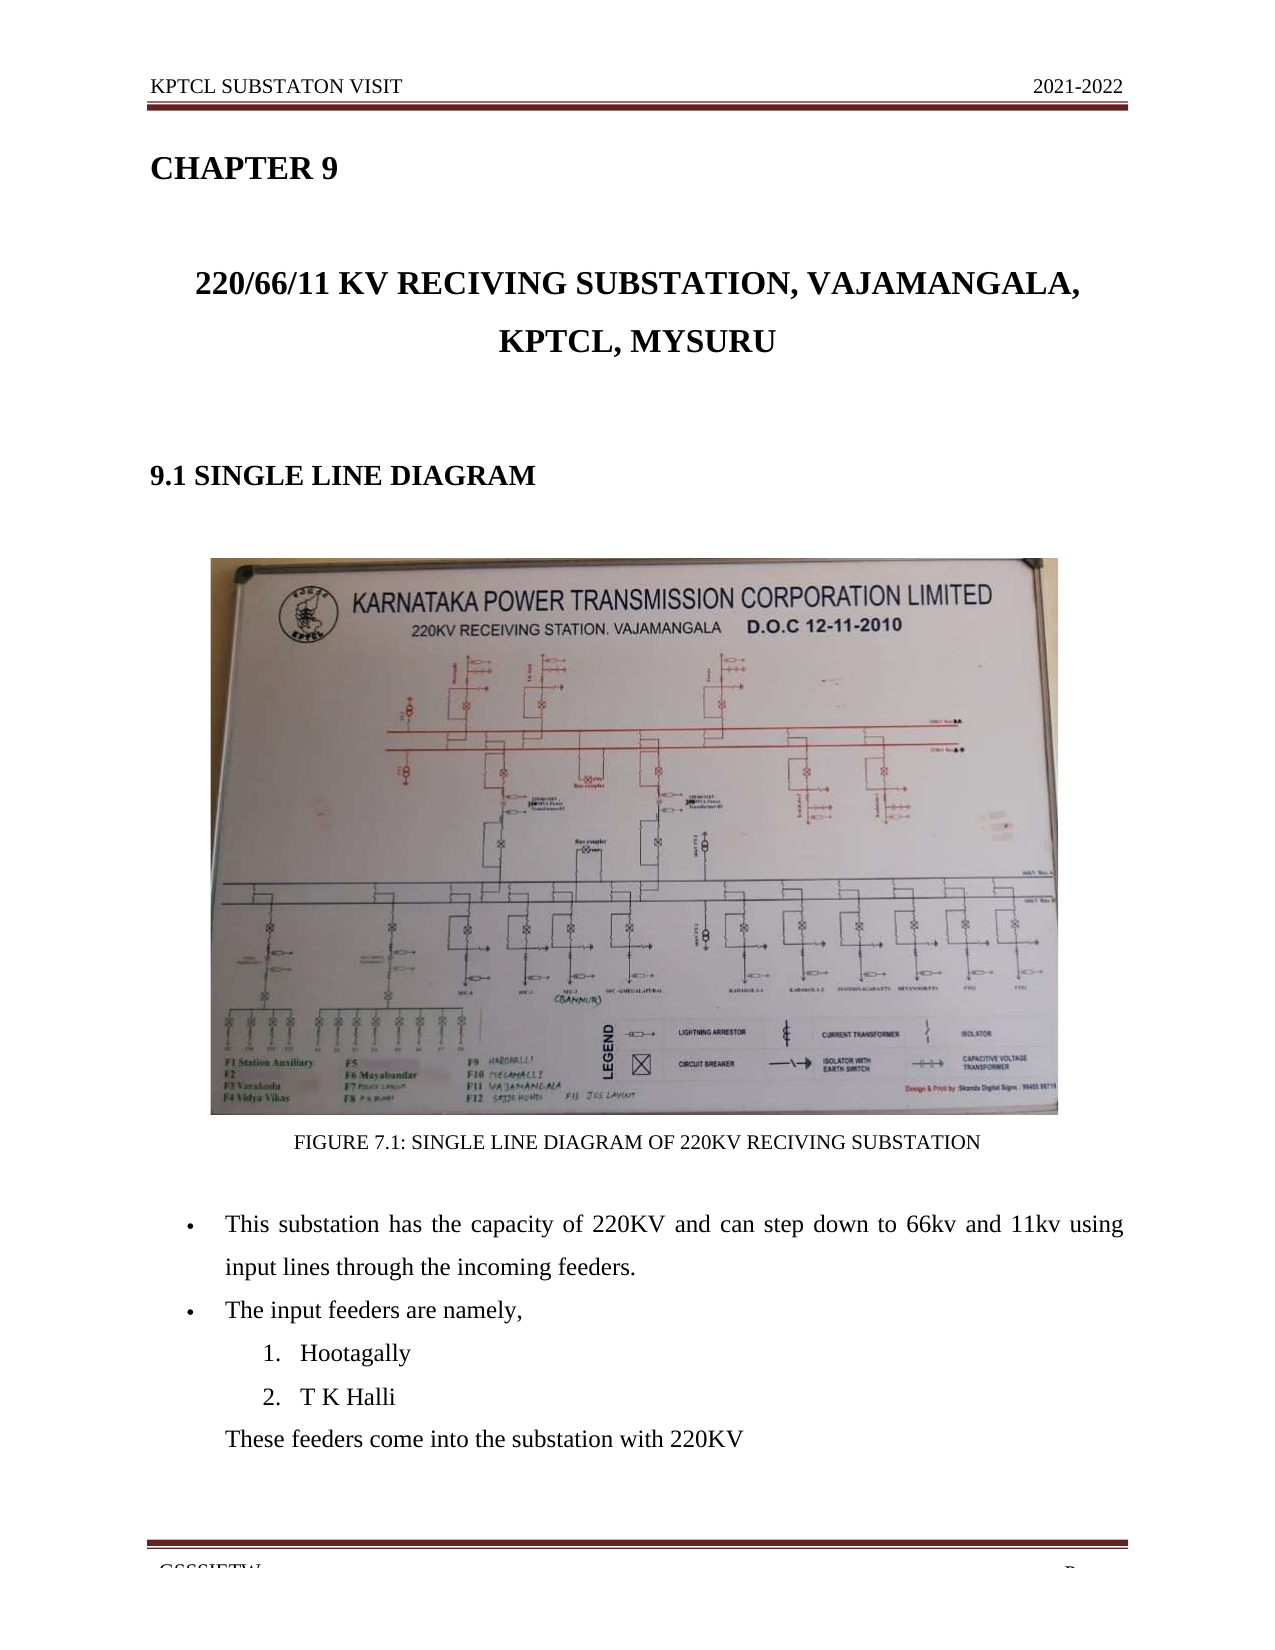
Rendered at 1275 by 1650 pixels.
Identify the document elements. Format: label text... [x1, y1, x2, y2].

list The input feeders are namely, [187, 1295, 1194, 1324]
list T K Halli [262, 1382, 1194, 1410]
subtitle CHAPTER 9 [150, 148, 1194, 187]
list Hootagally [262, 1338, 1194, 1367]
subtitle SINGLE LINE DIAGRAM [150, 458, 1194, 491]
text 220/66/11 KV RECIVING SUBSTATION, VAJAMANGALA, KPTCL, MYSURU [195, 263, 1080, 359]
text These feeders come into the substation with 220KV [225, 1424, 1194, 1453]
list This substation has the capacity of 220KV and can step down to 66kv and 11kv using input lines through the incoming feeders. [187, 1209, 1125, 1281]
picture [210, 558, 1059, 1115]
